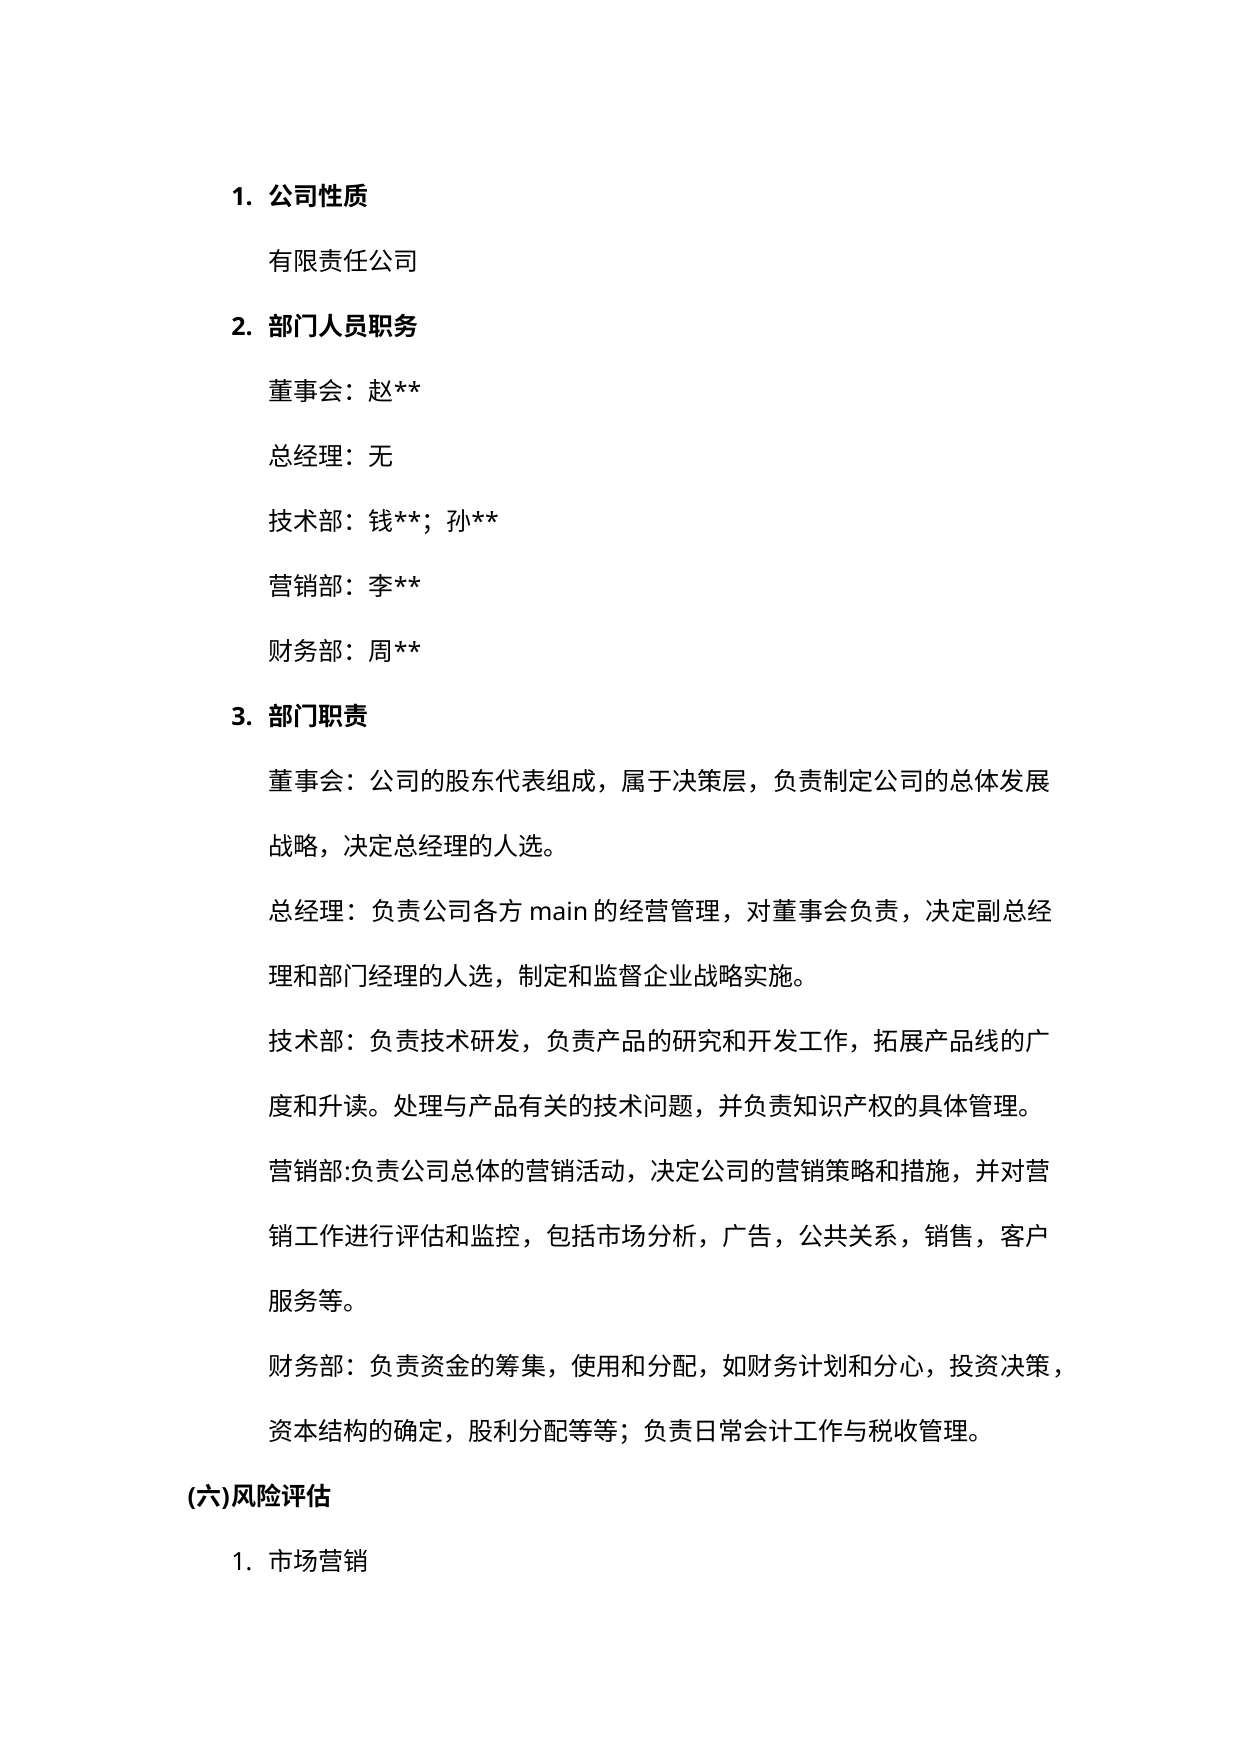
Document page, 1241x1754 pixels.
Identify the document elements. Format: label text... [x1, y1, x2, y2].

list 董事会：公司的股东代表组成，属于决策层，负责制定公司的总体发展战略，决定总经理的人选。 [269, 747, 1053, 877]
list 部门人员职务 [231, 292, 1053, 357]
list 公司性质 [231, 162, 1053, 227]
list 营销部：李** [269, 552, 1053, 617]
list 总经理：无 [269, 422, 1053, 487]
list 风险评估 [187, 1462, 1053, 1527]
list 董事会：赵** [269, 357, 1053, 422]
list 营销部:负责公司总体的营销活动，决定公司的营销策略和措施，并对营销工作进行评估和监控，包括市场分析，广告，公共关系，销售，客户服务等。 [269, 1137, 1053, 1332]
list 总经理：负责公司各方main的经营管理，对董事会负责，决定副总经理和部门经理的人选，制定和监督企业战略实施。 [269, 877, 1053, 1007]
list 财务部：周** [269, 617, 1053, 682]
list 技术部：钱**；孙** [269, 487, 1053, 552]
text 有限责任公司 [269, 227, 1053, 292]
list 技术部：负责技术研发，负责产品的研究和开发工作，拓展产品线的广度和升读。处理与产品有关的技术问题，并负责知识产权的具体管理。 [269, 1007, 1053, 1137]
list 财务部：负责资金的筹集，使用和分配，如财务计划和分心，投资决策，资本结构的确定，股利分配等等；负责日常会计工作与税收管理。 [269, 1332, 1053, 1462]
list 市场营销 [231, 1527, 1053, 1592]
list 部门职责 [231, 682, 1053, 747]
